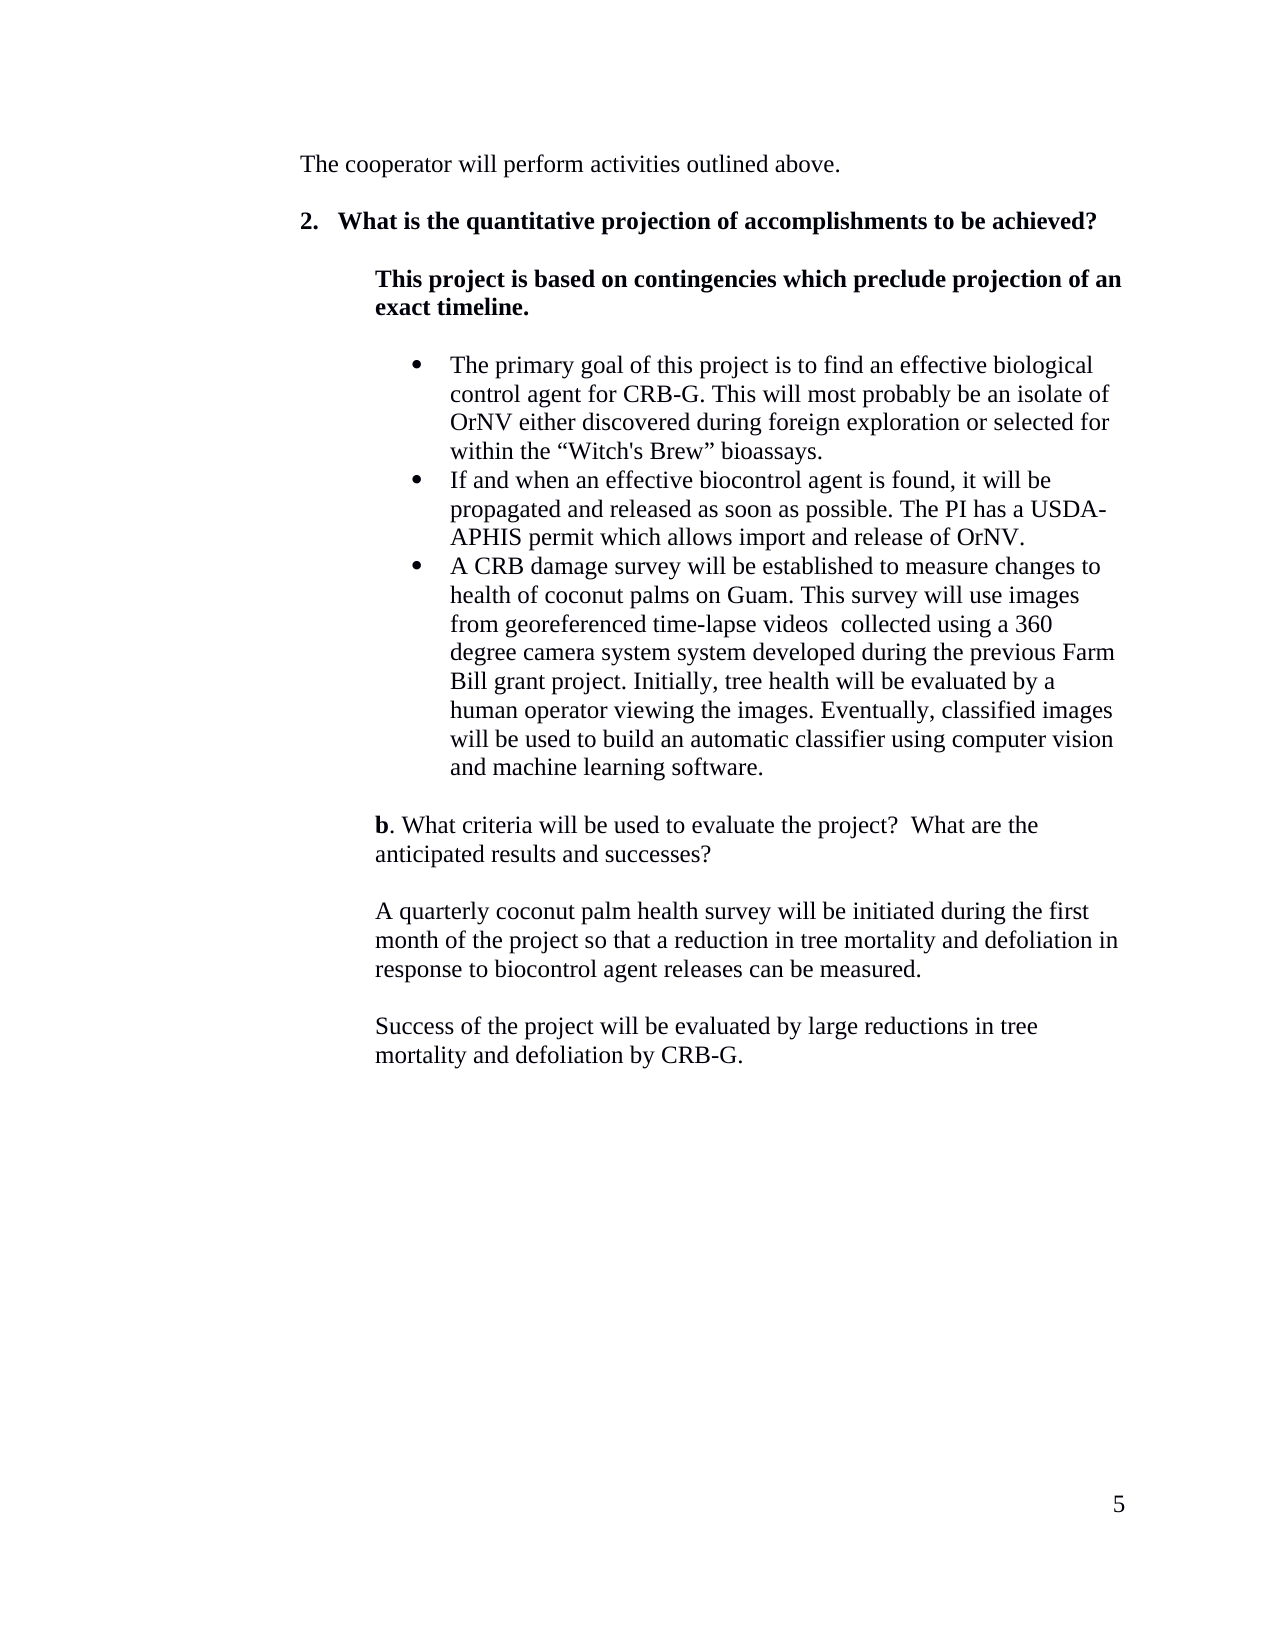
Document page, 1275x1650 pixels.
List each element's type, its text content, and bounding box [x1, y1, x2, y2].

text b. What criteria will be used to evaluate the project? What are the anticipated results and successes? [375, 810, 1125, 867]
list What is the quantitative projection of accomplishments to be achieved? [300, 206, 1125, 235]
text A quarterly coconut palm health survey will be initiated during the first month of the project so that a reduction in tree mortality and defoliation in response to biocontrol agent releases can be measured. [375, 896, 1125, 982]
text This project is based on contingencies which preclude projection of an exact timeline. [375, 264, 1125, 321]
text Success of the project will be evaluated by large reductions in tree mortality and defoliation by CRB-G. [375, 1011, 1125, 1069]
list A CRB damage survey will be established to measure changes to health of coconut palms on Guam. This survey will use images from georeferenced time-lapse videos collected using a 360 degree camera system system developed during the previous Farm Bill grant project. Initially, tree health will be evaluated by a human operator viewing the images. Eventually, classified images will be used to build an automatic classifier using computer vision and machine learning software. [412, 551, 1125, 781]
list The primary goal of this project is to find an effective biological control agent for CRB-G. This will most probably be an isolate of OrNV either discovered during foreign exploration or selected for within the “Witch's Brew” bioassays. [412, 350, 1125, 465]
text The cooperator will perform activities outlined above. [300, 149, 1125, 177]
list If and when an effective biocontrol agent is found, it will be propagated and released as soon as possible. The PI has a USDA-APHIS permit which allows import and release of OrNV. [412, 465, 1125, 551]
